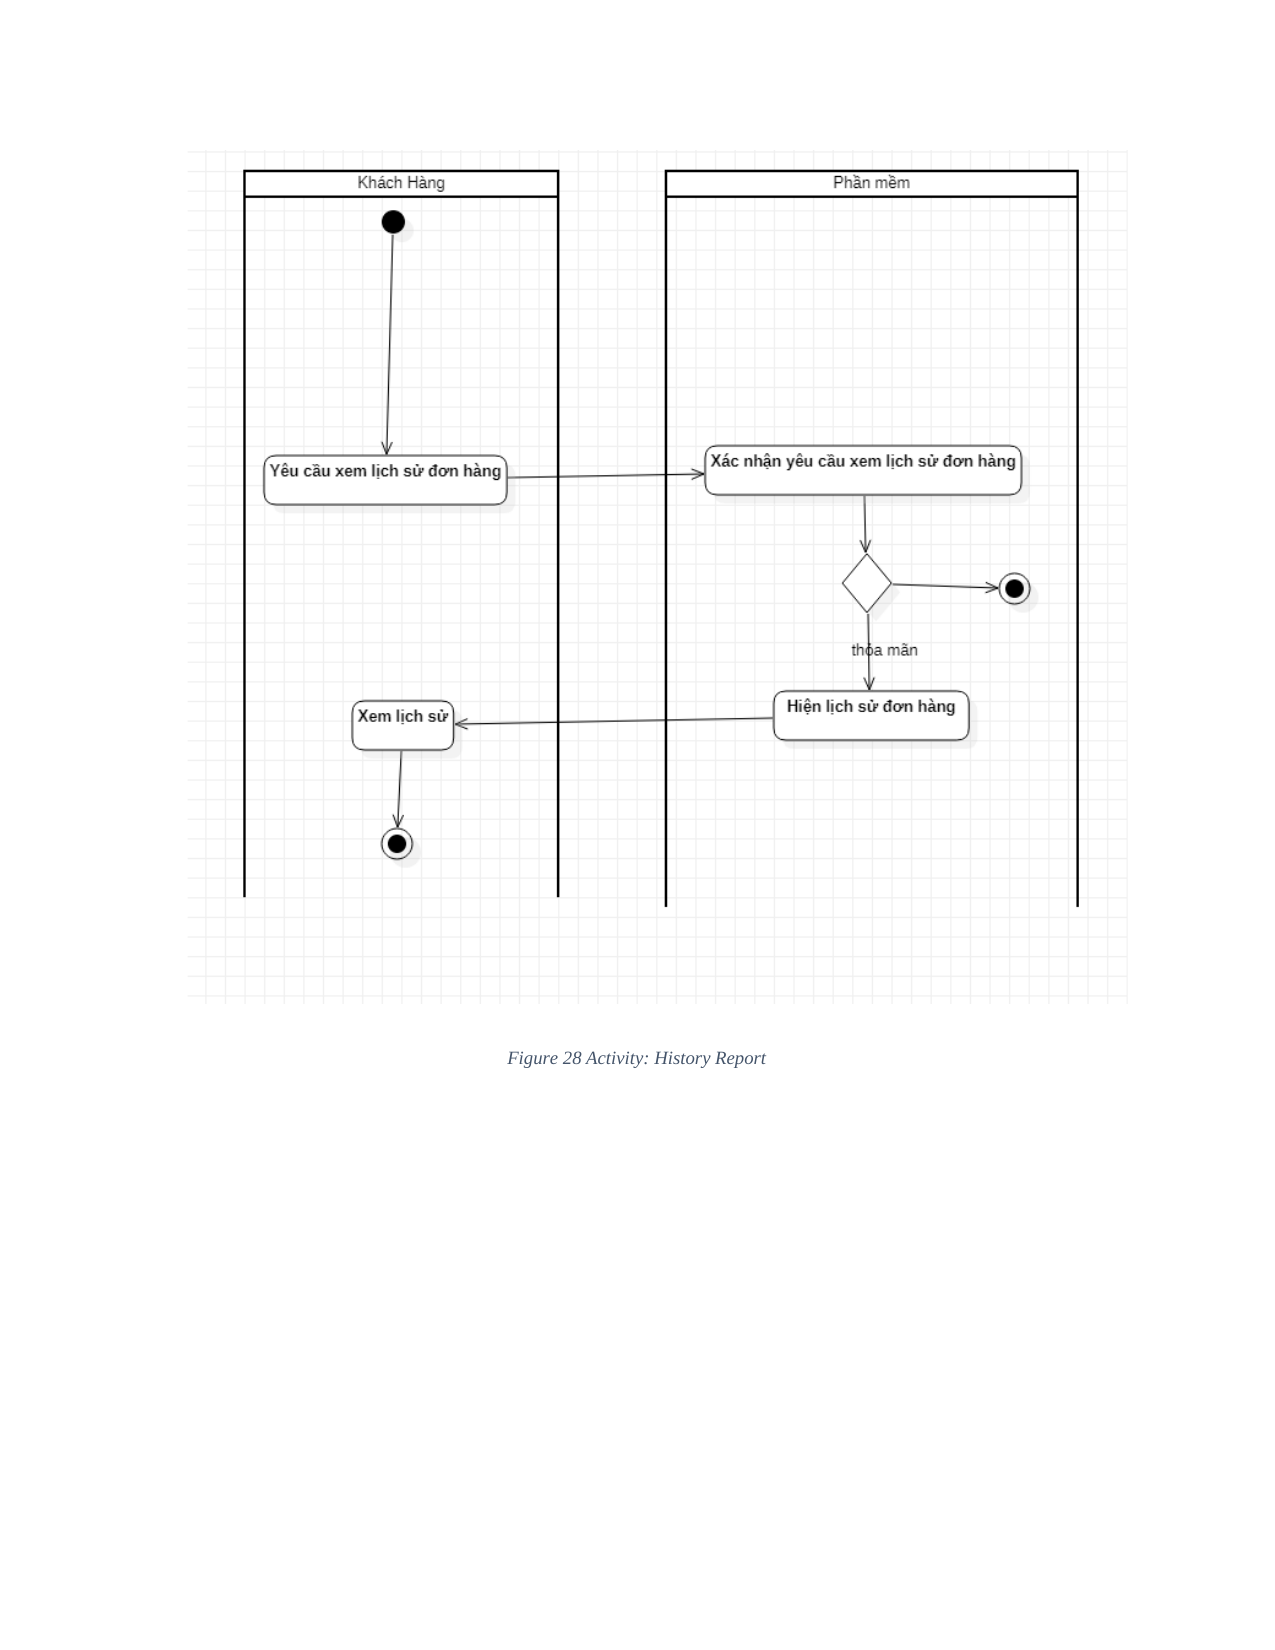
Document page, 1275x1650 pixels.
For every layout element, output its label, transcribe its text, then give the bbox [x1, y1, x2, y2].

text Figure 28 Activity: History Report [187, 1047, 1087, 1068]
picture [187, 150, 1128, 1004]
